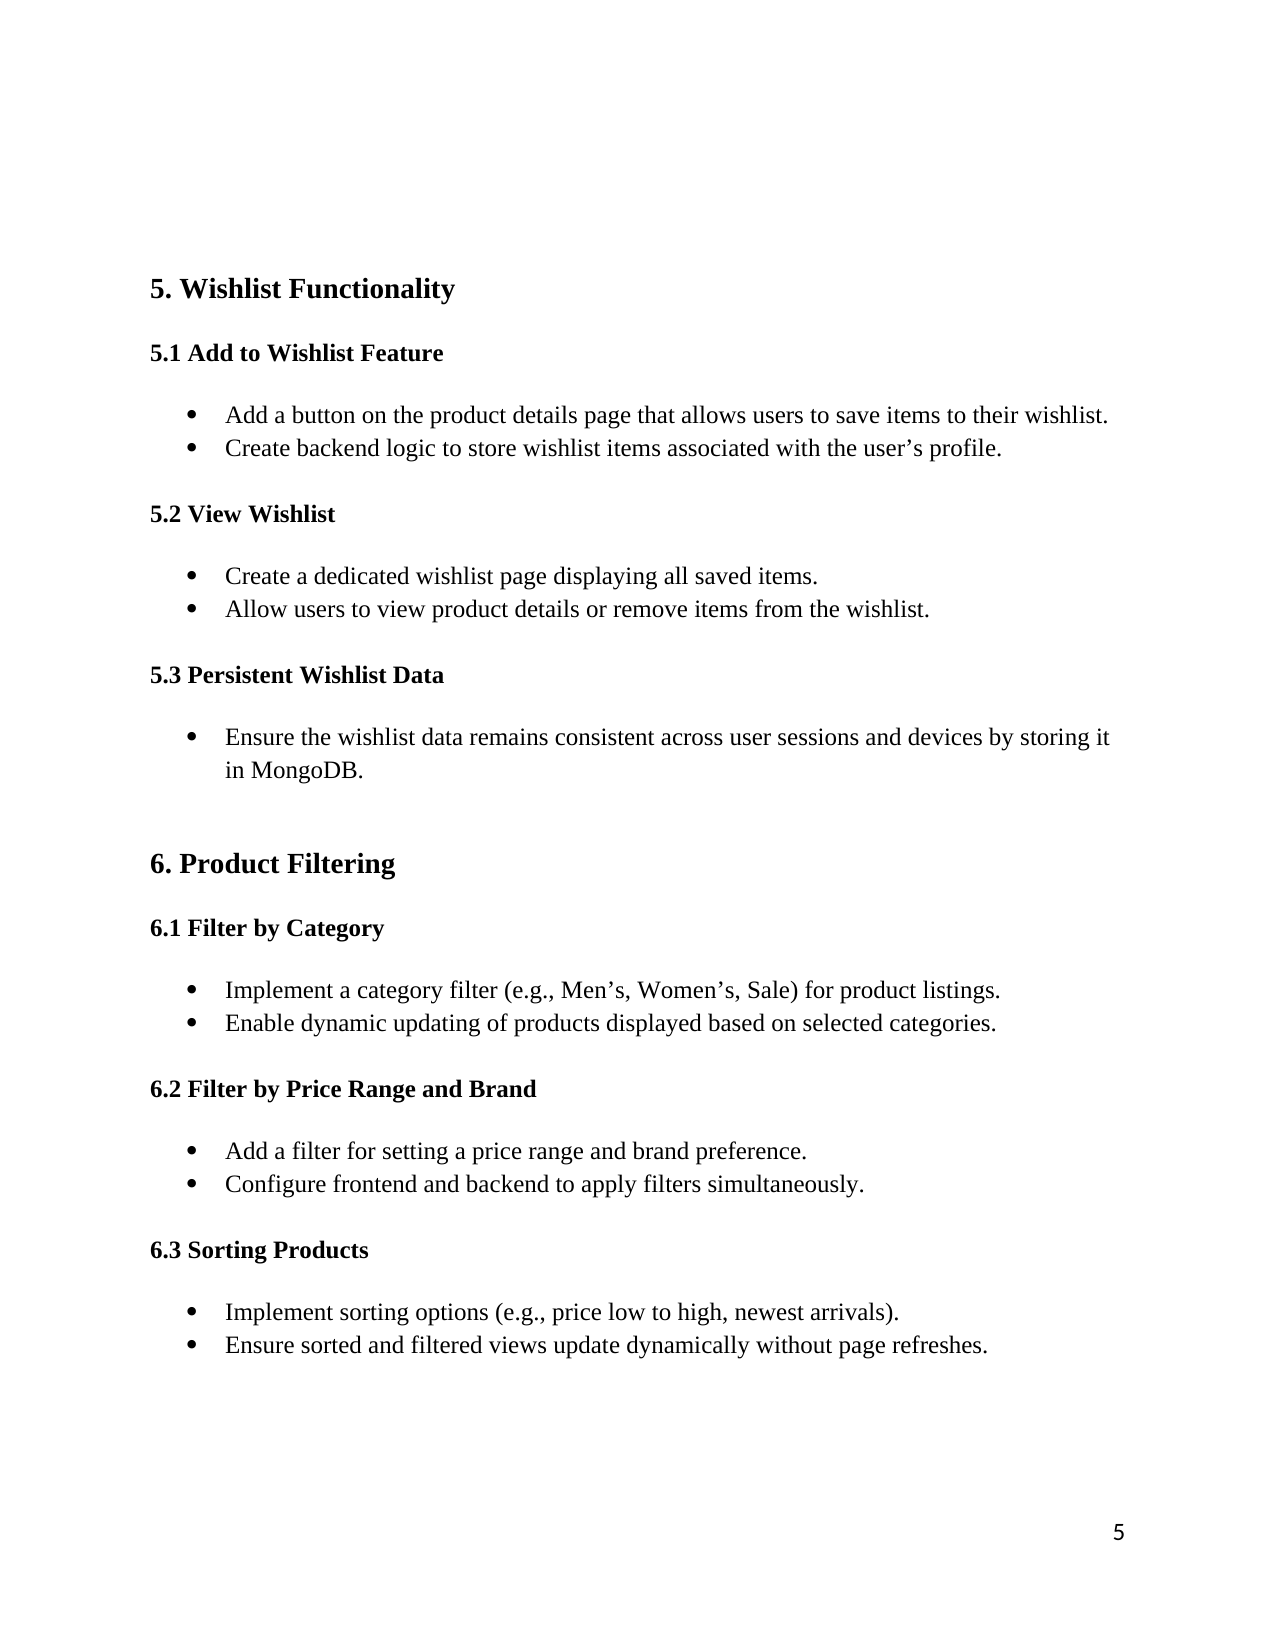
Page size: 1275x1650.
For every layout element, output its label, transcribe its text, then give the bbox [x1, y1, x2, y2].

list Create a dedicated wishlist page displaying all saved items. [187, 561, 1125, 590]
list Implement sorting options (e.g., price low to high, newest arrivals). [187, 1297, 1125, 1326]
list Create backend logic to store wishlist items associated with the user’s profile. [187, 433, 1125, 461]
list Add a filter for setting a price range and brand preference. [187, 1136, 1125, 1165]
subtitle 6.1 Filter by Category [150, 913, 1125, 942]
subtitle 5. Wishlist Functionality [150, 271, 1125, 304]
subtitle 6.3 Sorting Products [150, 1236, 1125, 1264]
subtitle 6. Product Filtering [150, 846, 1125, 880]
list Ensure the wishlist data remains consistent across user sessions and devices by storing it in MongoDB. [187, 722, 1125, 784]
list Allow users to view product details or remove items from the wishlist. [187, 594, 1125, 623]
subtitle 5.3 Persistent Wishlist Data [150, 660, 1125, 689]
subtitle 5.2 View Wishlist [150, 499, 1125, 528]
list Configure frontend and backend to apply filters simultaneously. [187, 1169, 1125, 1198]
list Add a button on the product details page that allows users to save items to their wishlist. [187, 400, 1125, 428]
list Implement a category filter (e.g., Men’s, Women’s, Sale) for product listings. [187, 975, 1125, 1004]
subtitle 6.2 Filter by Price Range and Brand [150, 1074, 1125, 1103]
list Enable dynamic updating of products displayed based on selected categories. [187, 1008, 1125, 1037]
subtitle 5.1 Add to Wishlist Feature [150, 338, 1125, 366]
list Ensure sorted and filtered views update dynamically without page refreshes. [187, 1331, 1125, 1359]
